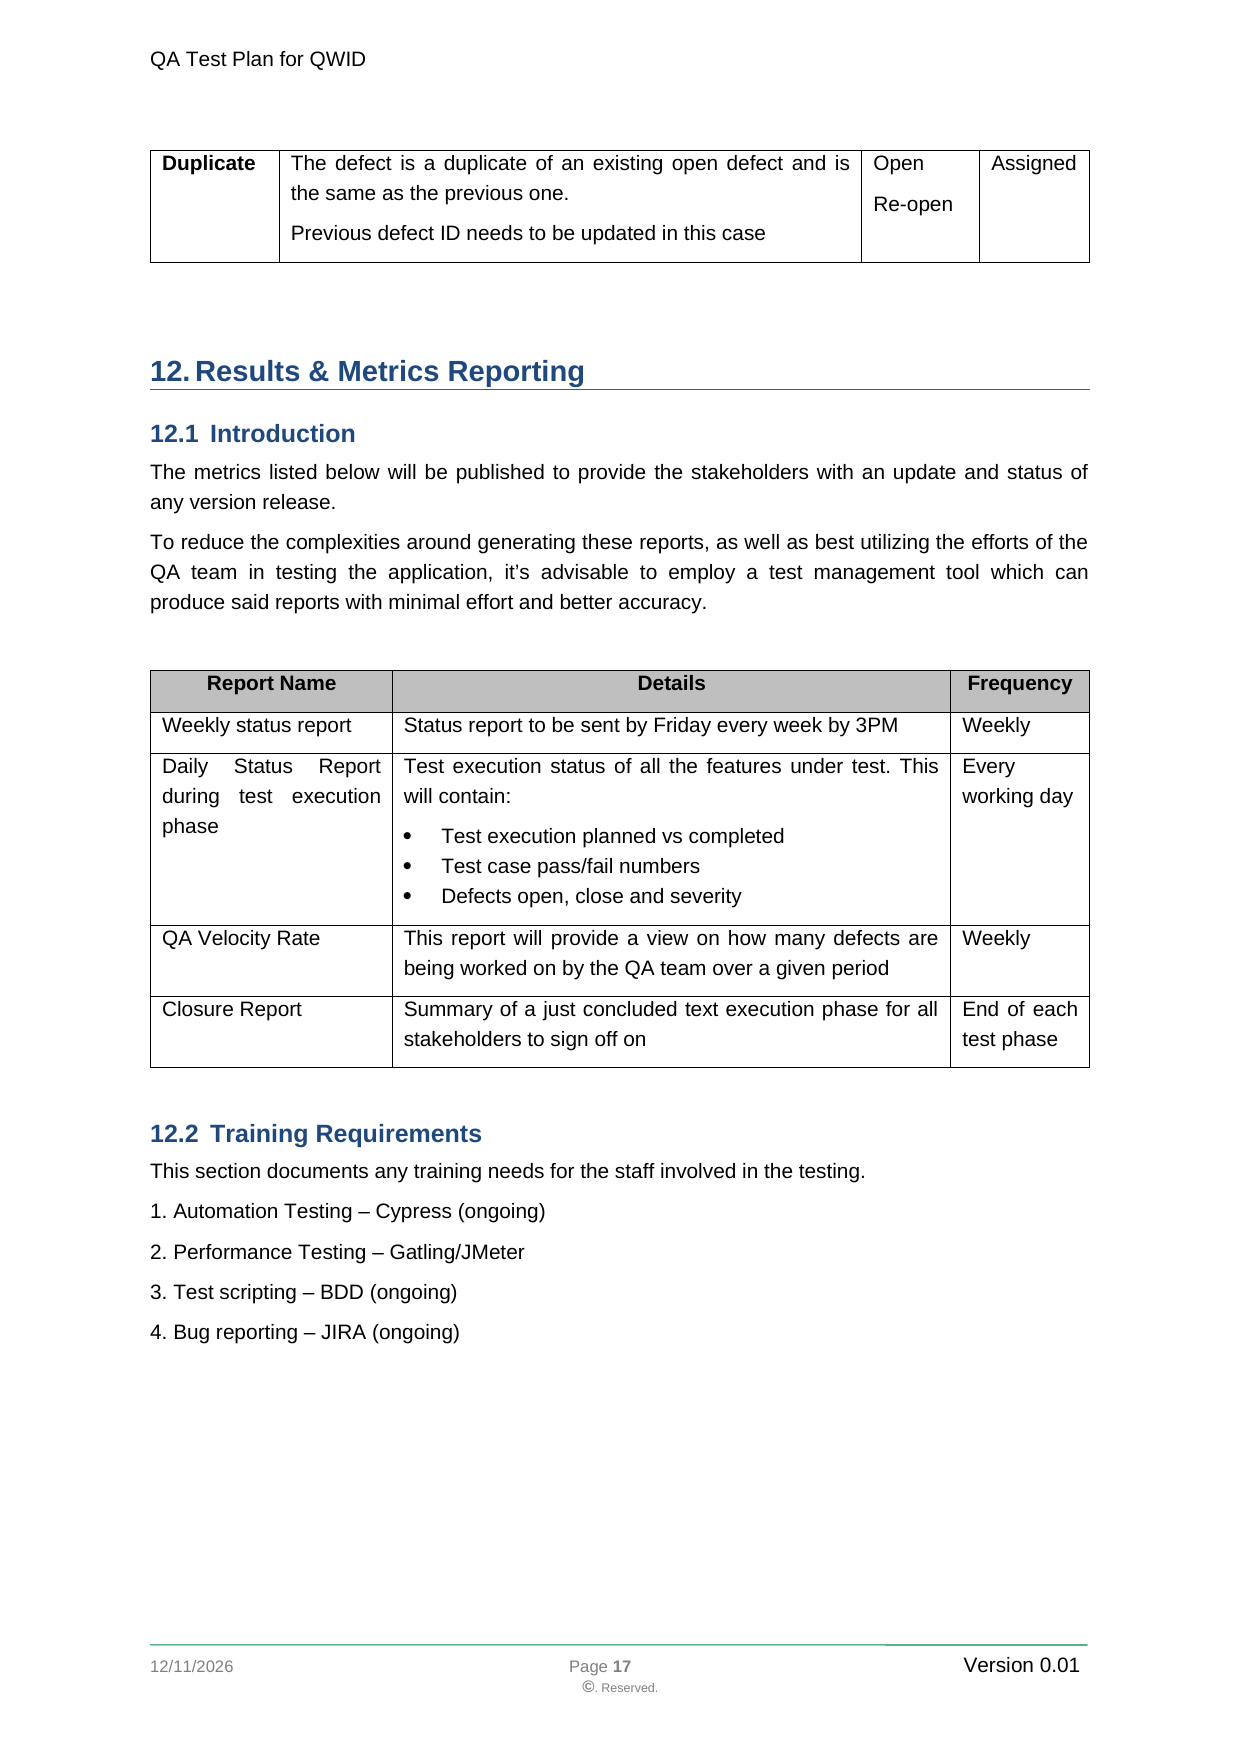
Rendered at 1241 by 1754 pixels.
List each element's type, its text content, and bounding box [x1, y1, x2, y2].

text 3. Test scripting – BDD (ongoing) [150, 1280, 1090, 1304]
table_cell Daily Status Report during test execution phase [151, 754, 392, 924]
table_cell Status report to be sent by Friday every week by 3PM [393, 713, 950, 753]
text This section documents any training needs for the staff involved in the testing. [150, 1159, 1090, 1183]
table_cell QA Velocity Rate [151, 926, 392, 996]
table_header Report Name [151, 671, 392, 712]
table_cell Duplicate [151, 151, 279, 262]
text 2. Performance Testing – Gatling/JMeter [150, 1239, 1090, 1263]
subtitle Training Requirements [150, 1119, 1090, 1148]
table_cell Weekly [951, 926, 1089, 996]
table_cell End of each test phase [951, 997, 1089, 1067]
table_cell Weekly status report [151, 713, 392, 753]
text 4. Bug reporting – JIRA (ongoing) [150, 1320, 1090, 1344]
table_cell Assigned [980, 151, 1089, 262]
table_cell Test execution status of all the features under test. This will contain: Test execution planned vs completed Test case pass/fail numbers Defects open, close and severity [393, 754, 950, 924]
table_cell Closure Report [151, 997, 392, 1067]
subtitle Introduction [150, 419, 1090, 448]
text 1. Automation Testing – Cypress (ongoing) [150, 1199, 1090, 1223]
text The metrics listed below will be published to provide the stakeholders with an update and status of any version release. [150, 459, 1090, 513]
table_cell Summary of a just concluded text execution phase for all stakeholders to sign off on [393, 997, 950, 1067]
text To reduce the complexities around generating these reports, as well as best utilizing the efforts of the QA team in testing the application, it’s advisable to employ a test management tool which can produce said reports with minimal effort and better accuracy. [150, 530, 1090, 613]
table_cell This report will provide a view on how many defects are being worked on by the QA team over a given period [393, 926, 950, 996]
table_cell Weekly [951, 713, 1089, 753]
subtitle Results & Metrics Reporting [150, 354, 1090, 389]
table_cell Every working day [951, 754, 1089, 924]
table_cell Open Re-open [862, 151, 979, 262]
table_header Details [393, 671, 950, 712]
table_cell The defect is a duplicate of an existing open defect and is the same as the previous one. Previous defect ID needs to be updated in this case [280, 151, 861, 262]
table_header Frequency [951, 671, 1089, 712]
